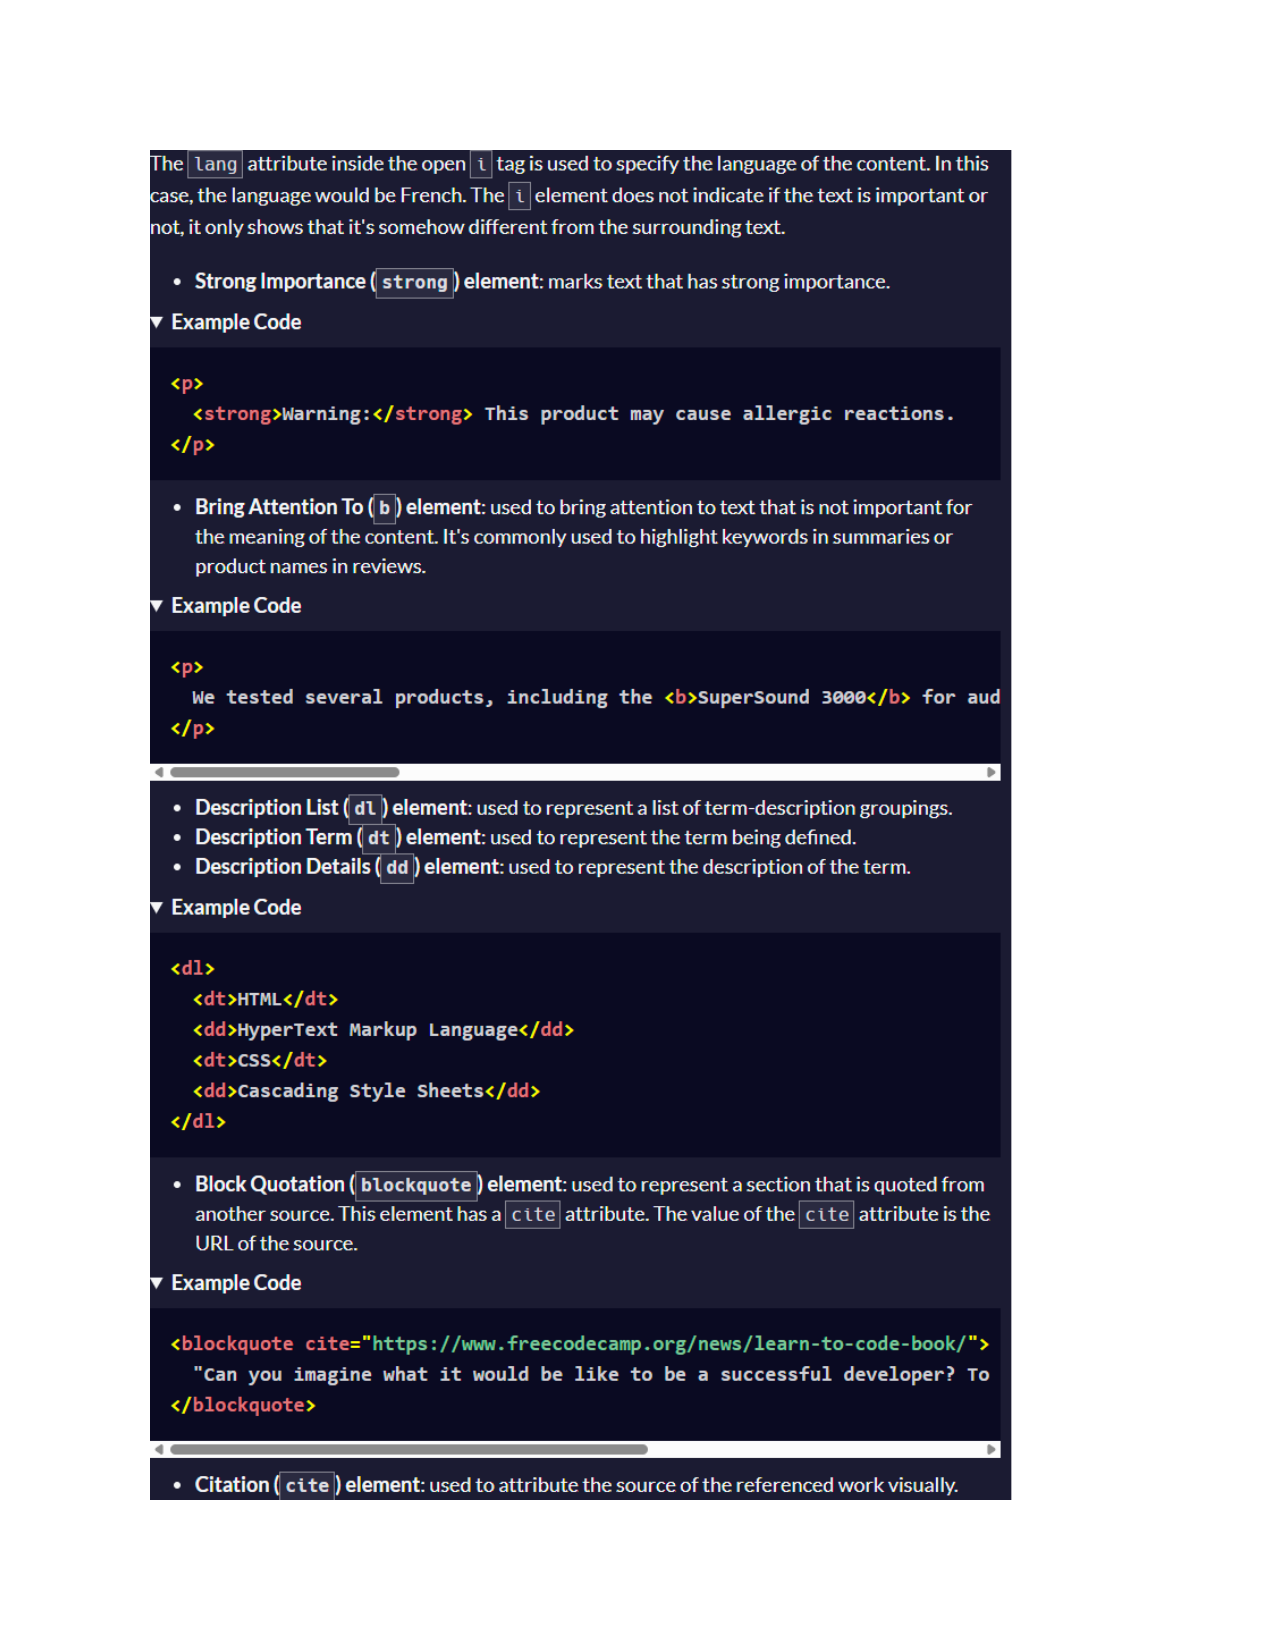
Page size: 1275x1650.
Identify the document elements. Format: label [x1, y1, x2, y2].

picture [150, 150, 1012, 1500]
